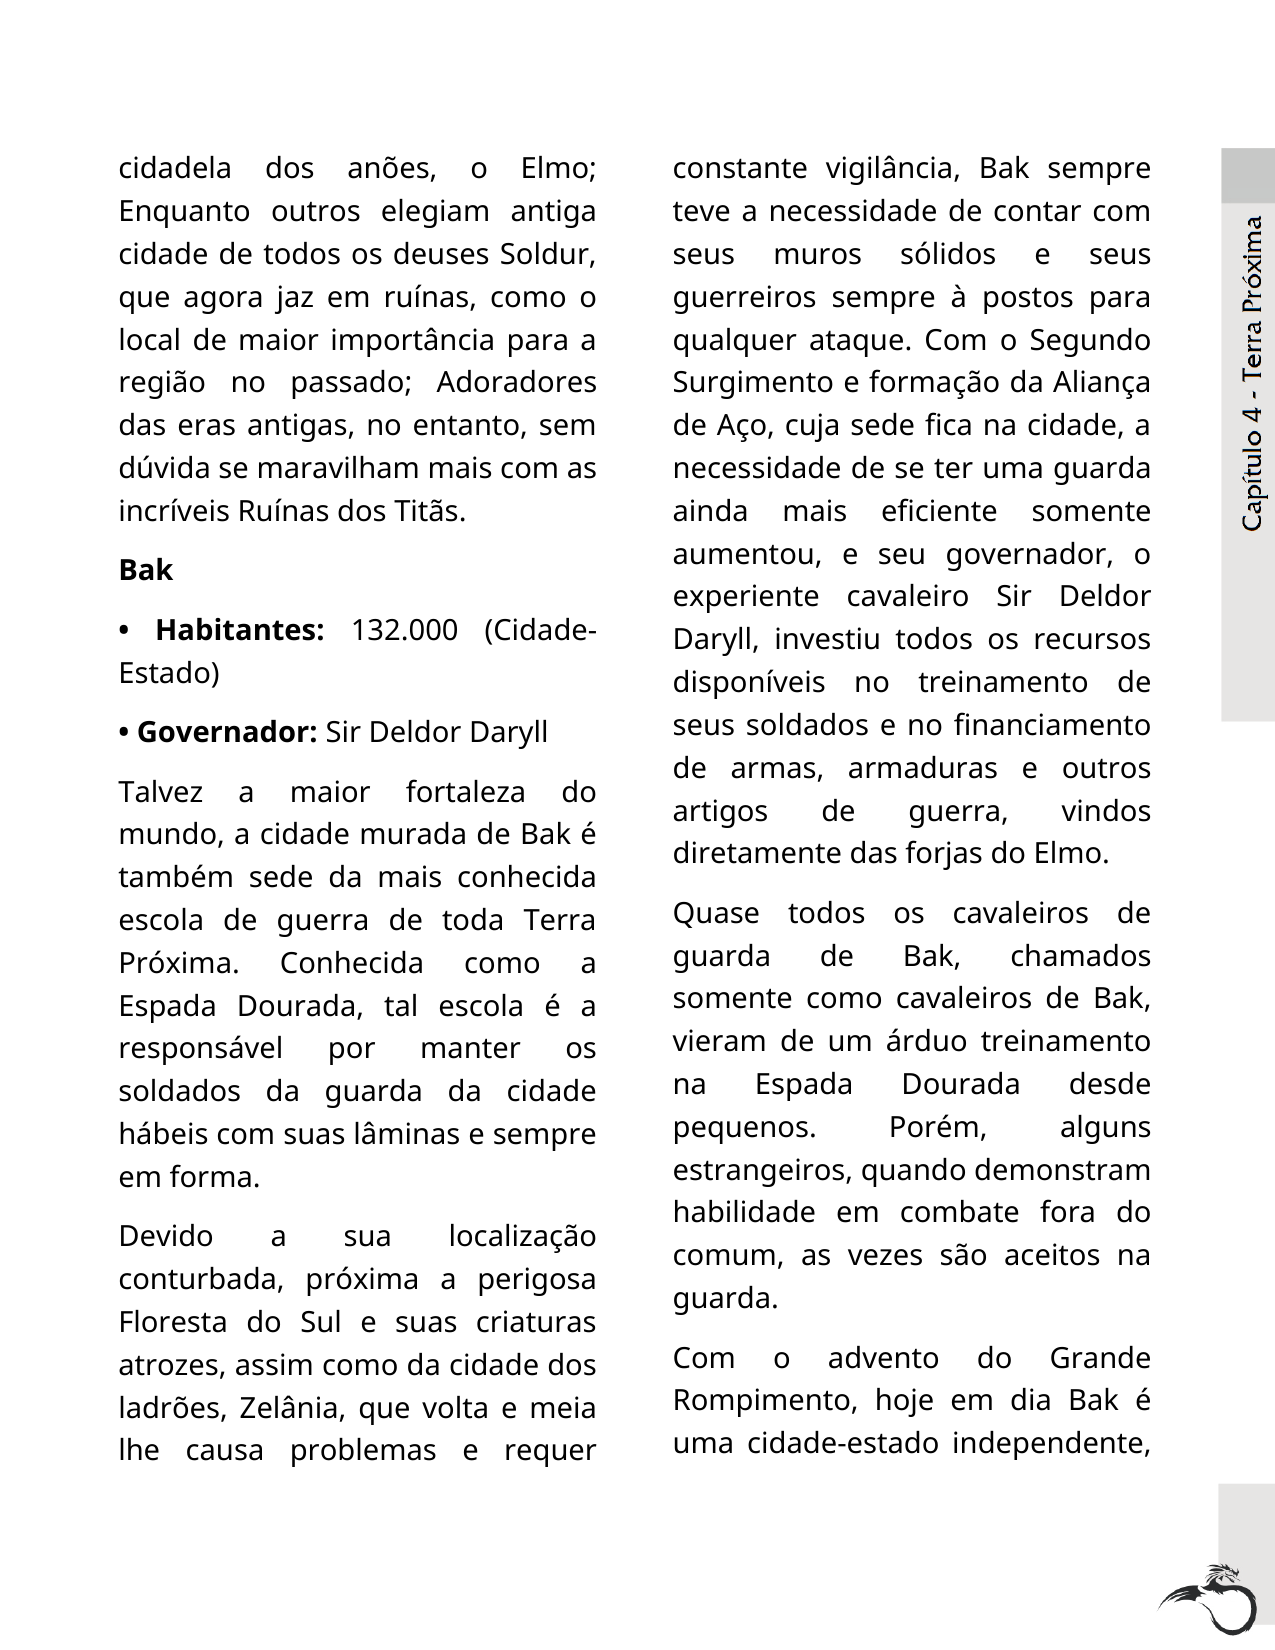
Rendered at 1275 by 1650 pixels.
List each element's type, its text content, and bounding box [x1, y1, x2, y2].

text Quase todos os cavaleiros de guarda de Bak, chamados somente como cavaleiros de Bak, vieram de um árduo treinamento na Espada Dourada desde pequenos. Porém, alguns estrangeiros, quando demonstram habilidade em combate fora do comum, as vezes são aceitos na guarda. [672, 892, 1152, 1317]
text Bak [118, 549, 597, 589]
text • Governador: Sir Deldor Daryll [118, 711, 597, 751]
picture [1149, 1476, 1275, 1641]
text Devido a sua localização conturbada, próxima a perigosa Floresta do Sul e suas criaturas atrozes, assim como da cidade dos ladrões, Zelânia, que volta e meia lhe causa problemas e requer constante vigilância, Bak sempre teve a necessidade de contar com seus muros sólidos e seus guerreiros sempre à postos para qualquer ataque. Com o Segundo Surgimento e formação da Aliança de Aço, cuja sede fica na cidade, a necessidade de se ter uma guarda ainda mais eficiente somente aumentou, e seu governador, o experiente cavaleiro Sir Deldor Daryll, investiu todos os recursos disponíveis no treinamento de seus soldados e no financiamento de armas, armaduras e outros artigos de guerra, vindos diretamente das forjas do Elmo. [118, 1216, 597, 1469]
picture [1219, 145, 1275, 724]
text Devido a sua localização conturbada, próxima a perigosa Floresta do Sul e suas criaturas atrozes, assim como da cidade dos ladrões, Zelânia, que volta e meia lhe causa problemas e requer constante vigilância, Bak sempre teve a necessidade de contar com seus muros sólidos e seus guerreiros sempre à postos para qualquer ataque. Com o Segundo Surgimento e formação da Aliança de Aço, cuja sede fica na cidade, a necessidade de se ter uma guarda ainda mais eficiente somente aumentou, e seu governador, o experiente cavaleiro Sir Deldor Daryll, investiu todos os recursos disponíveis no treinamento de seus soldados e no financiamento de armas, armaduras e outros artigos de guerra, vindos diretamente das forjas do Elmo. [672, 148, 1152, 872]
text Talvez a maior fortaleza do mundo, a cidade murada de Bak é também sede da mais conhecida escola de guerra de toda Terra Próxima. Conhecida como a Espada Dourada, tal escola é a responsável por manter os soldados da guarda da cidade hábeis com suas lâminas e sempre em forma. [118, 771, 597, 1196]
text • Habitantes: 132.000 (Cidade-Estado) [118, 609, 597, 692]
